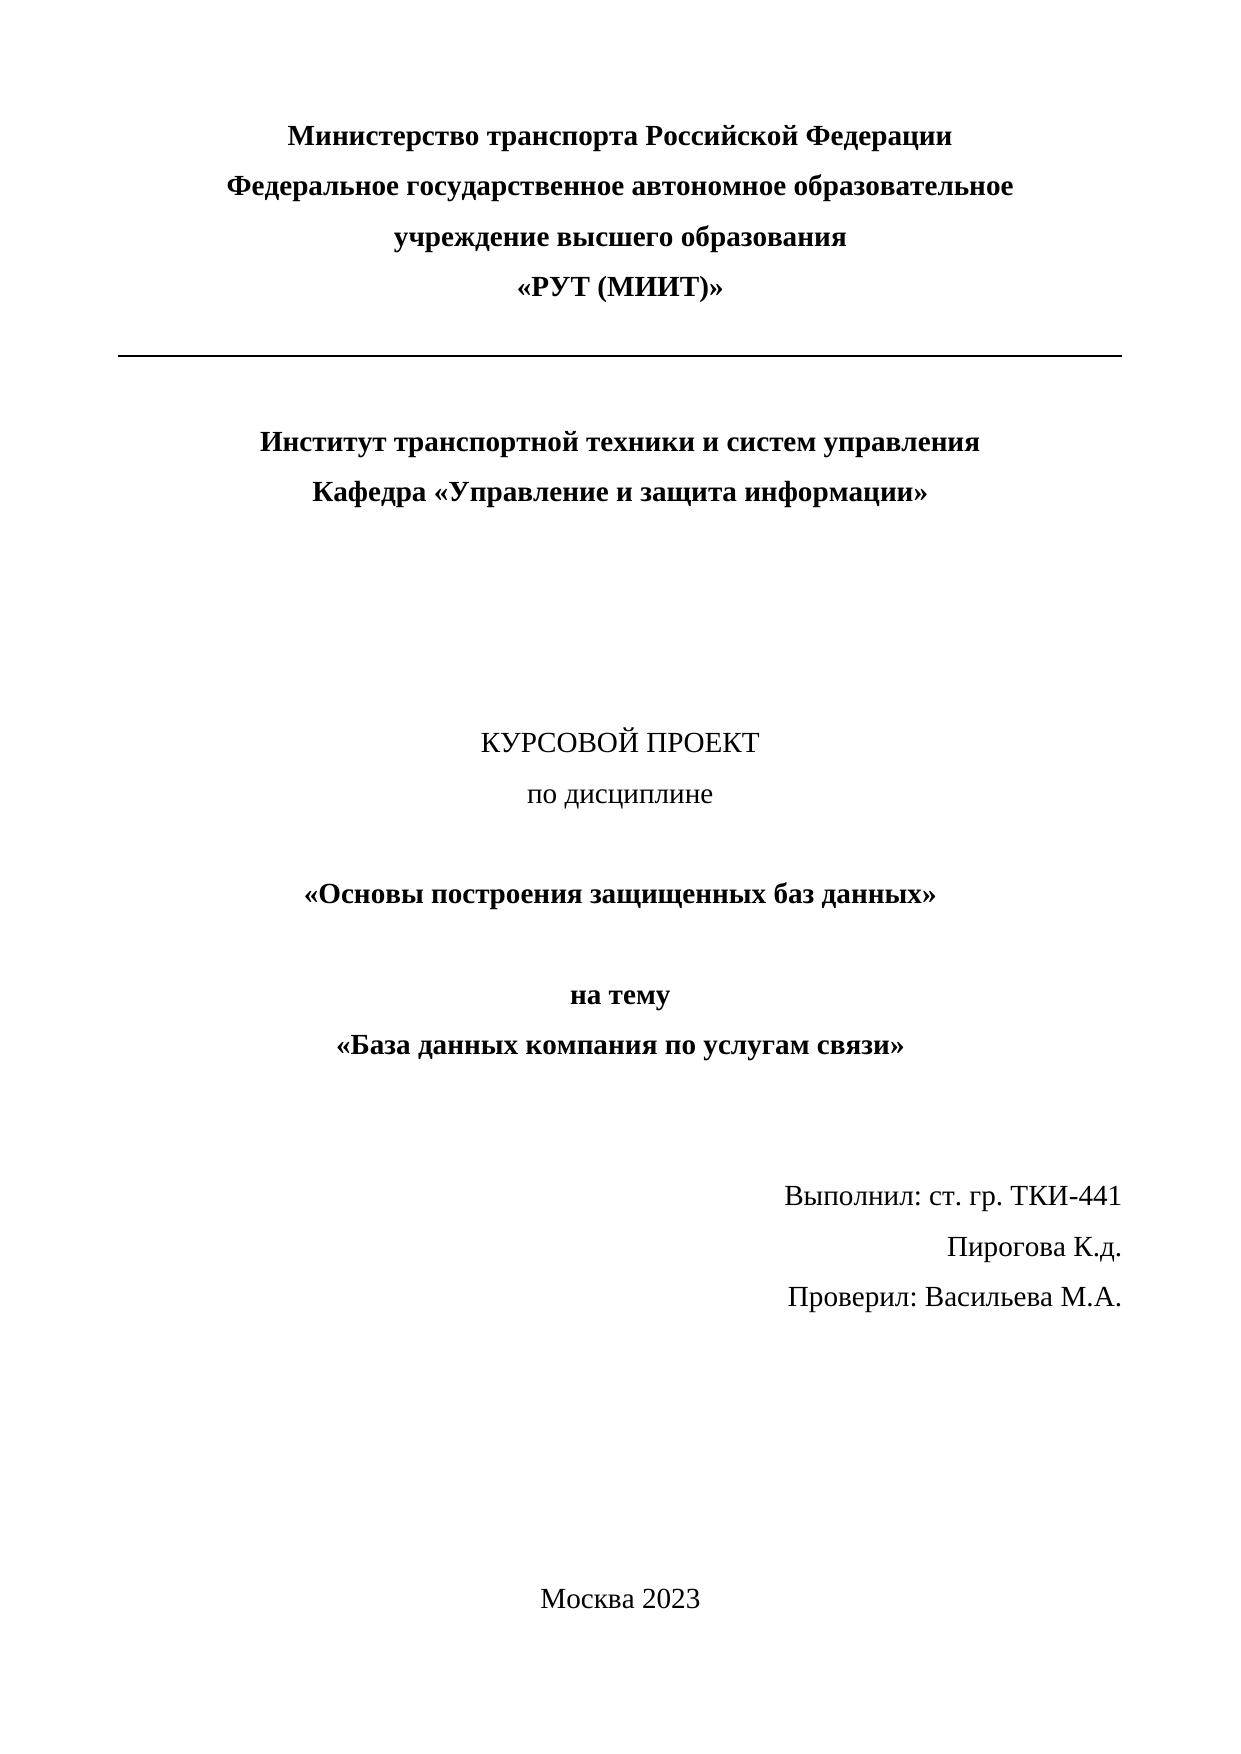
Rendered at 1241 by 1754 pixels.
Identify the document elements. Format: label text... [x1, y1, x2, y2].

text Москва 2023 [118, 1581, 1122, 1614]
text на тему «База данных компания по услугам связи» [118, 977, 1122, 1061]
text КУРСОВОЙ ПРОЕКТ [118, 726, 1122, 759]
text Министерство транспорта Российской Федерации [118, 118, 1122, 152]
text Выполнил: ст. гр. ТКИ-441 Пирогова К.д. Проверил: Васильева М.А. [118, 1178, 1122, 1312]
text Институт транспортной техники и систем управления [118, 424, 1122, 457]
text Федеральное государственное автономное образовательное учреждение высшего образования «РУТ (МИИТ)» [118, 168, 1122, 303]
text Кафедра «Управление и защита информации» [118, 474, 1122, 507]
text по дисциплине [118, 776, 1122, 809]
text «Основы построения защищенных баз данных» [118, 876, 1122, 910]
